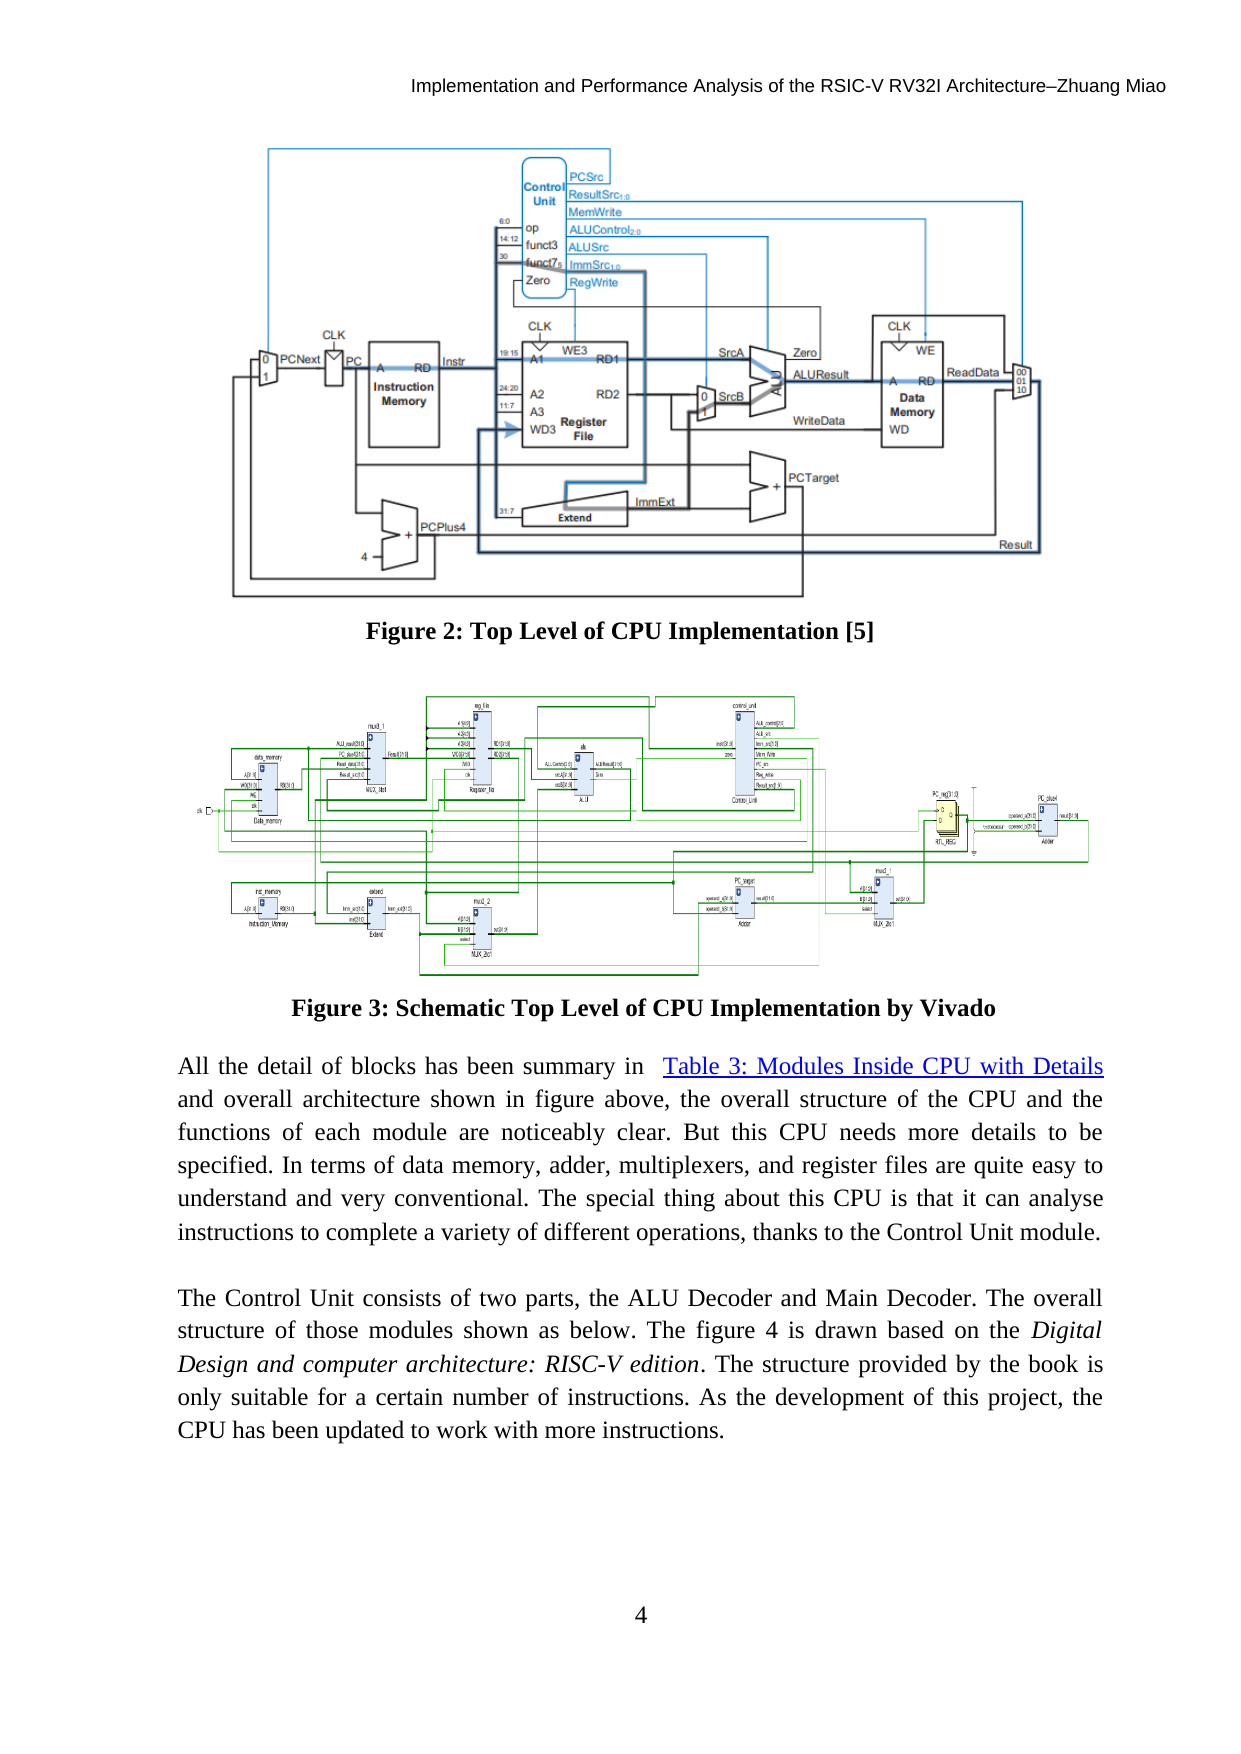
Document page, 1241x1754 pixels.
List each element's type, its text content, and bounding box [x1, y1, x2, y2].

text Figure 3: Schematic Top Level of CPU Implementation by Vivado [291, 993, 1159, 1022]
text All the detail of blocks has been summary in Table 3: Modules Inside CPU with Details and overall architecture shown in figure above, the overall structure of the CPU and the functions of each module are noticeably clear. But this CPU needs more details to be specified. In terms of data memory, adder, multiplexers, and register files are quite easy to understand and very conventional. The special thing about this CPU is that it can analyse instructions to complete a variety of different operations, thanks to the Control Unit module. [177, 1051, 1104, 1245]
text Figure 2: Top Level of CPU Implementation [5] [186, 616, 1054, 645]
text The Control Unit consists of two parts, the ALU Decoder and Main Decoder. The overall structure of those modules shown as below. The figure 4 is drawn based on the Digital Design and computer architecture: RISC-V edition. The structure provided by the book is only suitable for a certain number of instructions. As the development of this project, the CPU has been updated to work with more instructions. [177, 1283, 1104, 1443]
picture [192, 686, 1089, 982]
picture [215, 135, 1067, 606]
